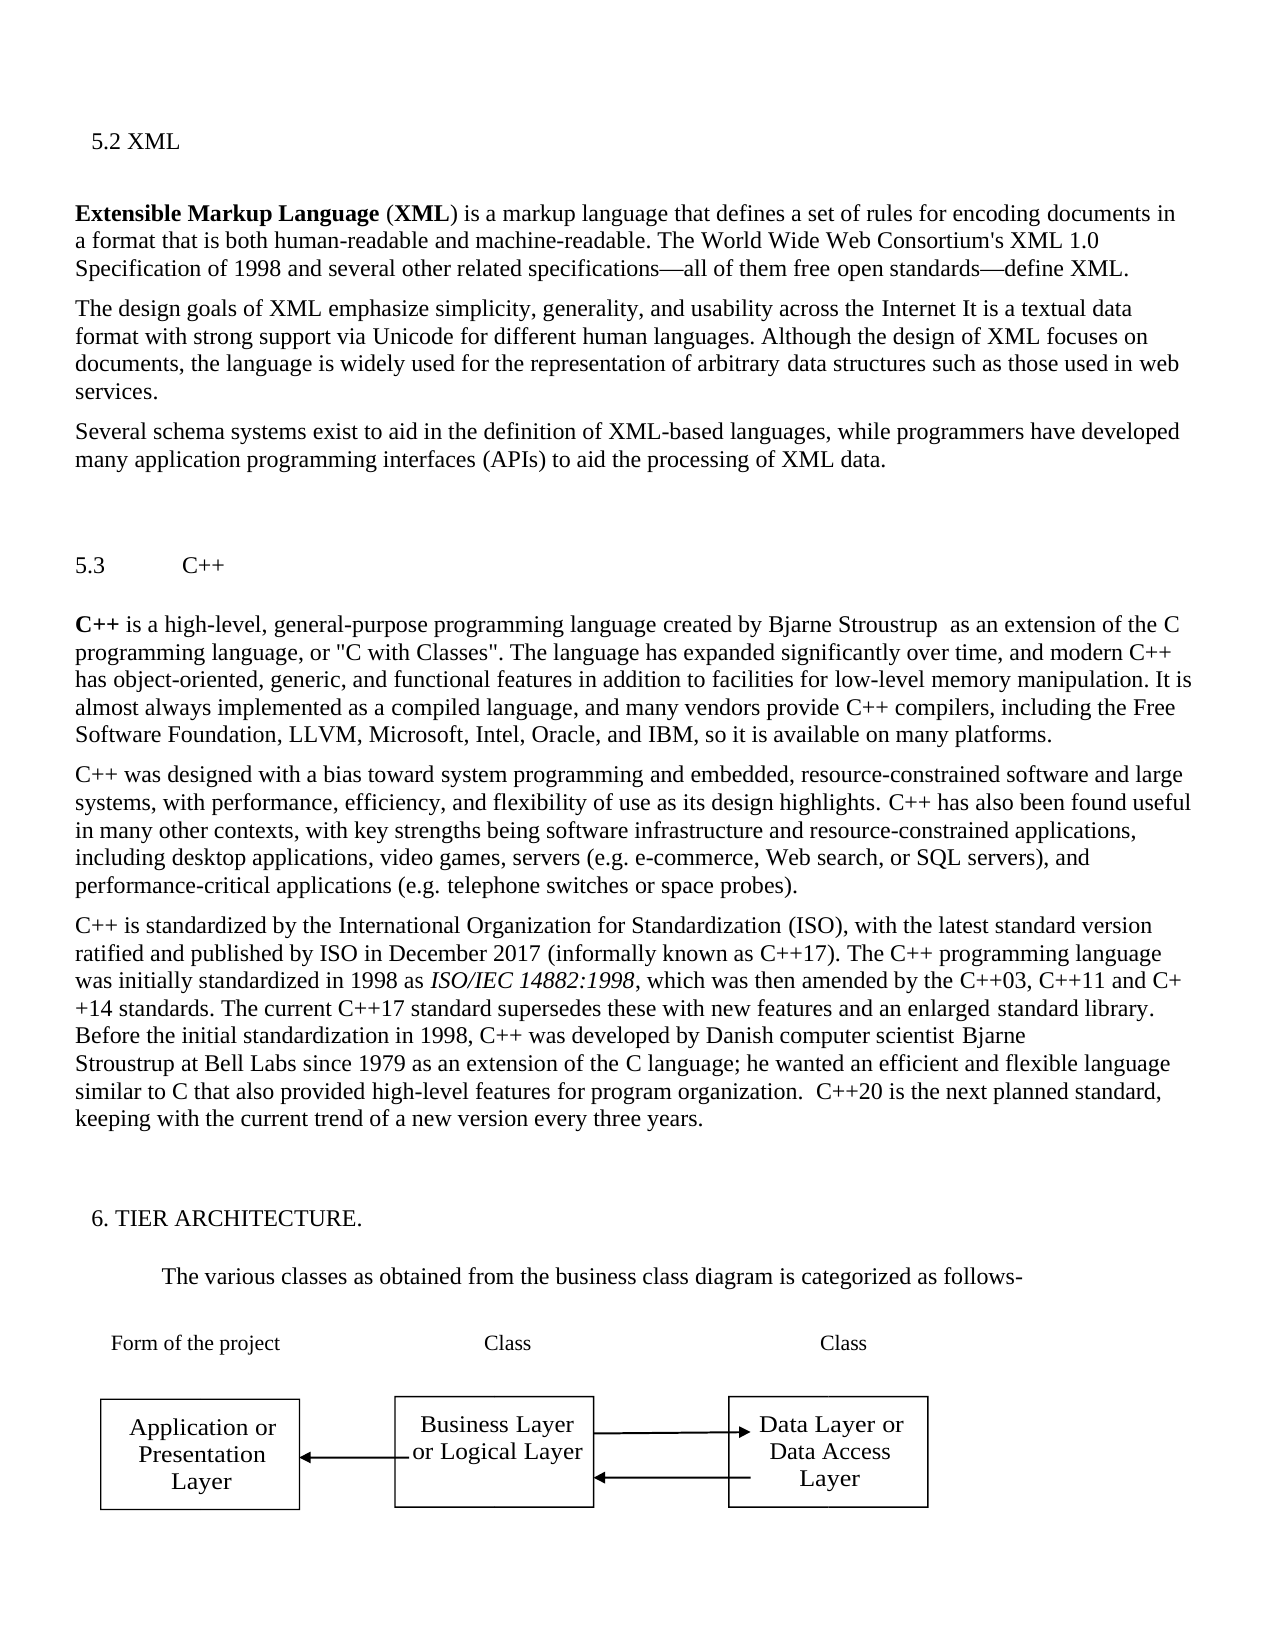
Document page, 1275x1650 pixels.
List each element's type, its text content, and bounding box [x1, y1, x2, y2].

text 5.3 C++ [75, 552, 1200, 579]
text 6. TIER ARCHITECTURE. [91, 1204, 1150, 1232]
text Form of the project Class Class [75, 1329, 1200, 1355]
text C++ was designed with a bias toward system programming and embedded, resource-constrained software and large systems, with performance, efficiency, and flexibility of use as its design highlights. C++ has also been found useful in many other contexts, with key strengths being software infrastructure and resource-constrained applications, including desktop applications, video games, servers (e.g. e-commerce, Web search, or SQL servers), and performance-critical applications (e.g. telephone switches or space probes). [75, 761, 1200, 898]
text The various classes as obtained from the business class diagram is categorized as follows- [91, 1262, 1053, 1290]
text C++ is a high-level, general-purpose programming language created by Bjarne Stroustrup as an extension of the C programming language, or "C with Classes". The language has expanded significantly over time, and modern C++ has object-oriented, generic, and functional features in addition to facilities for low-level memory manipulation. It is almost always implemented as a compiled language, and many vendors provide C++ compilers, including the Free Software Foundation, LLVM, Microsoft, Intel, Oracle, and IBM, so it is available on many platforms. [75, 610, 1200, 748]
text 5.2 XML [91, 127, 1150, 154]
text C++ is standardized by the International Organization for Standardization (ISO), with the latest standard version ratified and published by ISO in December 2017 (informally known as C++17). The C++ programming language was initially standardized in 1998 as ISO/IEC 14882:1998, which was then amended by the C++03, C++11 and C++14 standards. The current C++17 standard supersedes these with new features and an enlarged standard library. Before the initial standardization in 1998, C++ was developed by Danish computer scientist Bjarne Stroustrup at Bell Labs since 1979 as an extension of the C language; he wanted an efficient and flexible language similar to C that also provided high-level features for program organization. C++20 is the next planned standard, keeping with the current trend of a new version every three years. [75, 911, 1200, 1132]
text The design goals of XML emphasize simplicity, generality, and usability across the Internet It is a textual data format with strong support via Unicode for different human languages. Although the design of XML focuses on documents, the language is widely used for the representation of arbitrary data structures such as those used in web services. [75, 294, 1200, 404]
text Several schema systems exist to aid in the definition of XML-based languages, while programmers have developed many application programming interfaces (APIs) to aid the processing of XML data. [75, 417, 1200, 472]
text Extensible Markup Language (XML) is a markup language that defines a set of rules for encoding documents in a format that is both human-readable and machine-readable. The World Wide Web Consortium's XML 1.0 Specification of 1998 and several other related specifications—all of them free open standards—define XML. [75, 199, 1200, 282]
